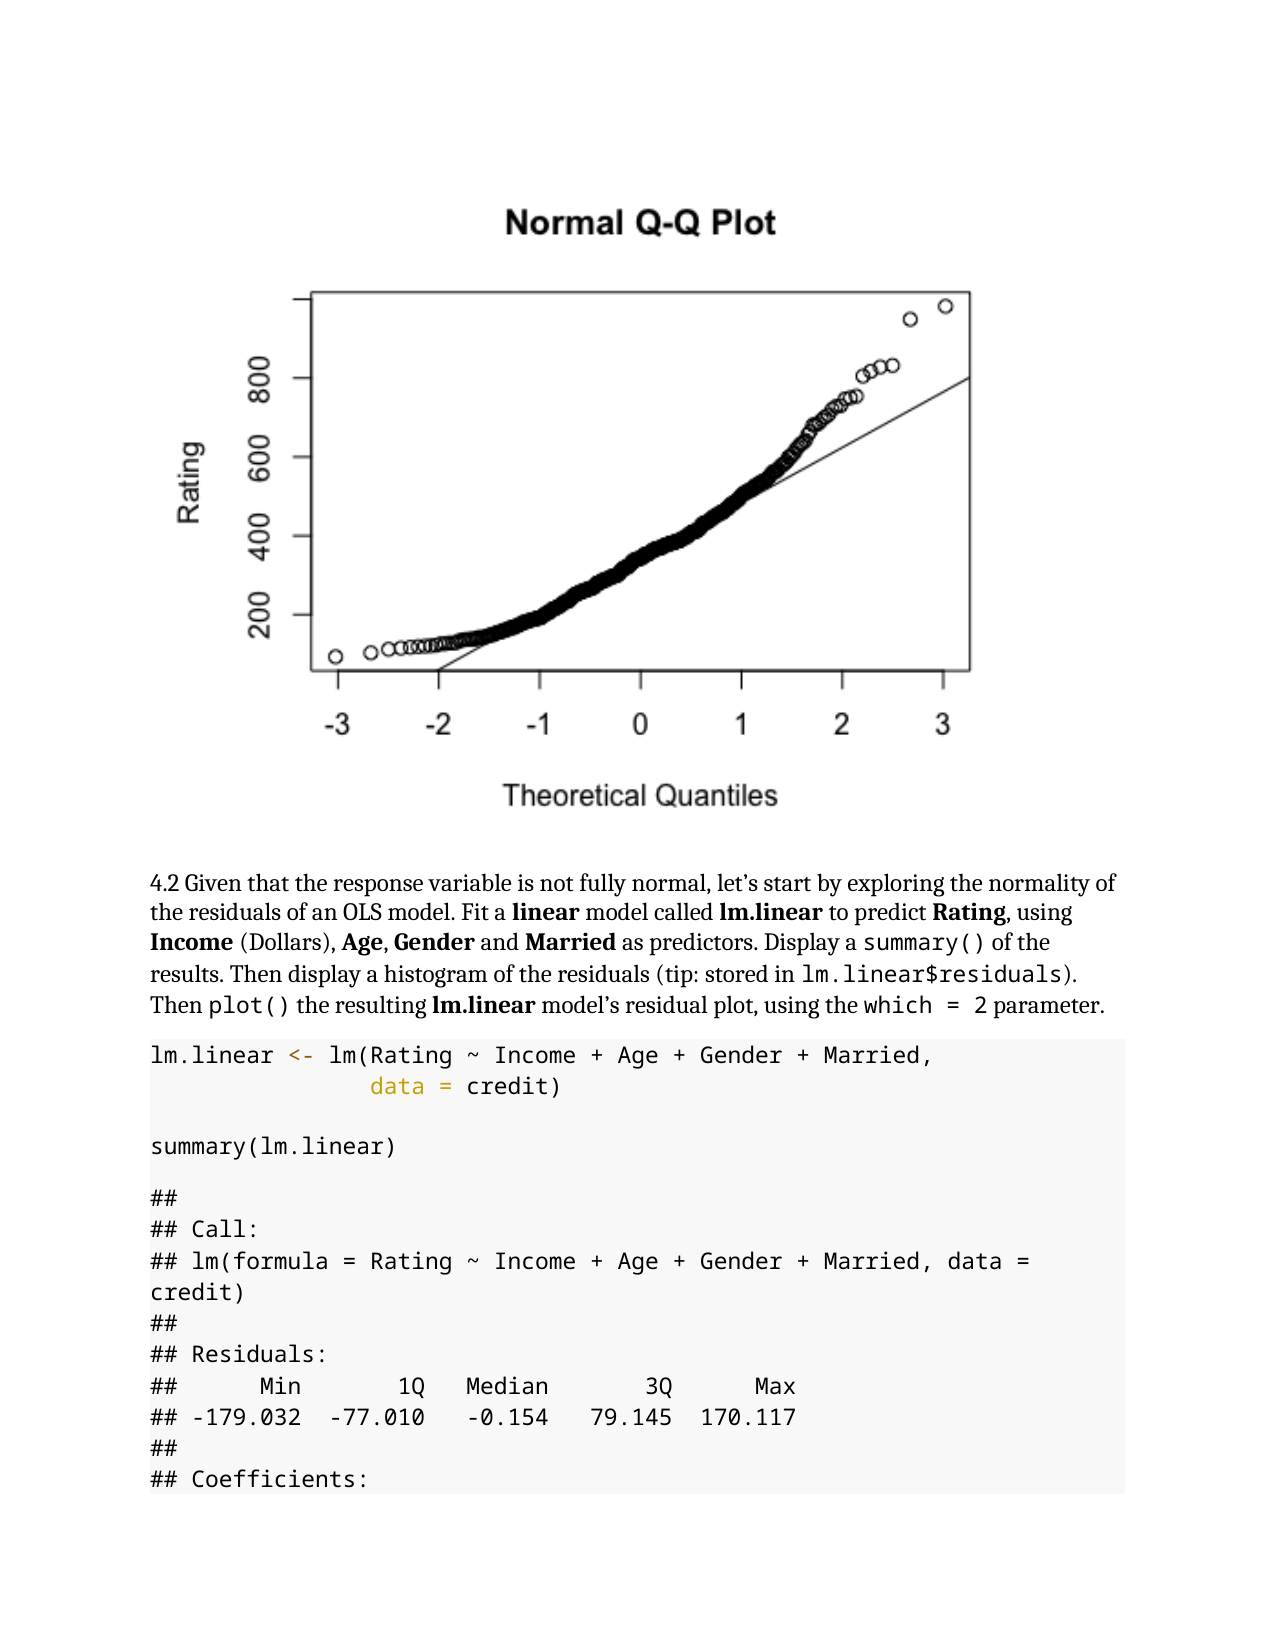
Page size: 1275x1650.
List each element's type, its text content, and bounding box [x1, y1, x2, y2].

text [150, 1182, 1125, 1494]
text lm.linear <- lm(Rating ~ Income + Age + Gender + Married, data = credit) summary(lm.linear) [150, 1039, 1125, 1161]
text 4.2 Given that the response variable is not fully normal, let’s start by exploring the normality of the residuals of an OLS model. Fit a linear model called lm.linear to predict Rating, using Income (Dollars), Age, Gender and Married as predictors. Display a summary() of the results. Then display a histogram of the residuals (tip: stored in lm.linear$residuals). Then plot() the resulting lm.linear model’s residual plot, using the which = 2 parameter. [150, 869, 1125, 1020]
picture [168, 150, 1044, 850]
